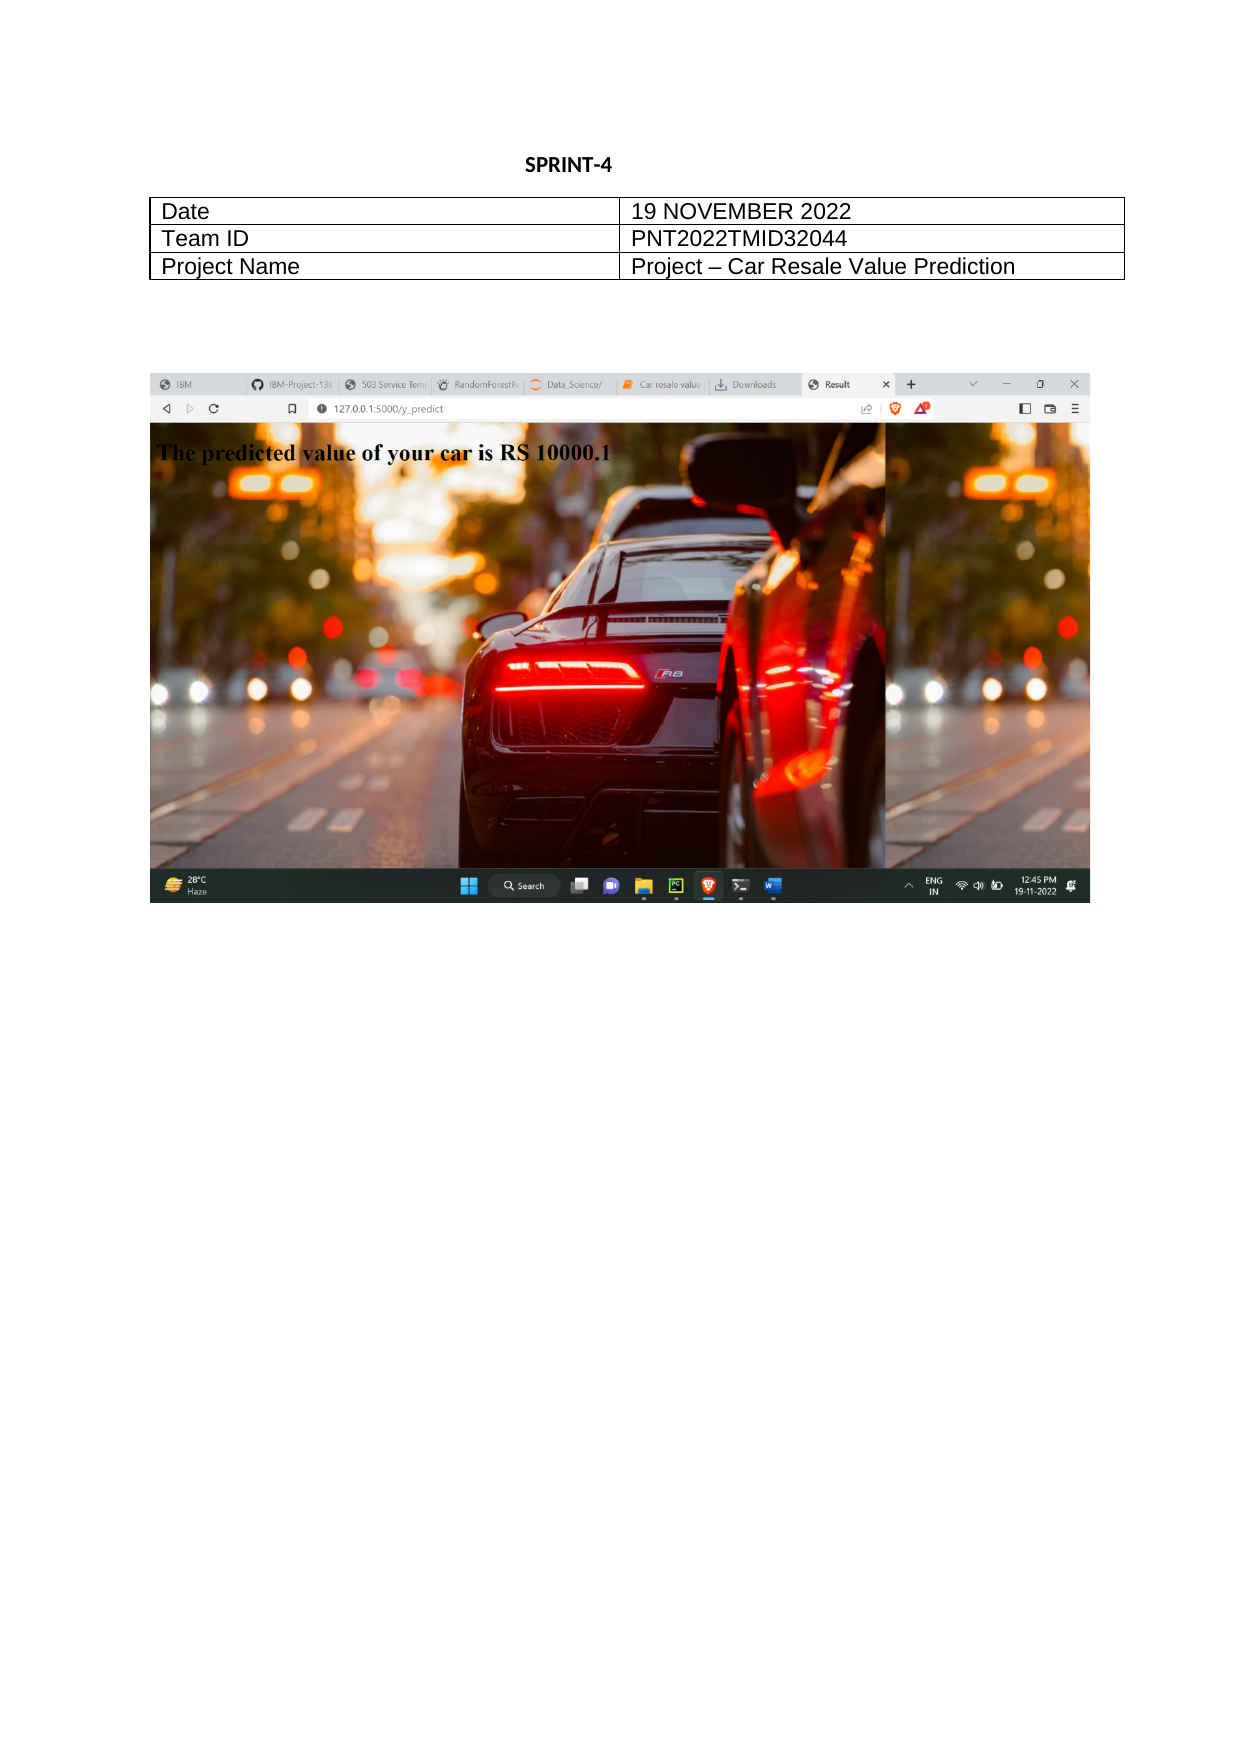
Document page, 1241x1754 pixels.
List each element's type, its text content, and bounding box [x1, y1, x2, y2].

table_header 19 NOVEMBER 2022 [620, 198, 1124, 224]
table_cell PNT2022TMID32044 [620, 225, 1124, 252]
table_cell Team ID [151, 225, 619, 252]
table_cell Project Name [151, 253, 619, 279]
text SPRINT-4 [150, 150, 1090, 178]
picture [150, 373, 1091, 903]
table_header Date [151, 198, 619, 224]
table_cell Project – Car Resale Value Prediction [620, 253, 1124, 279]
